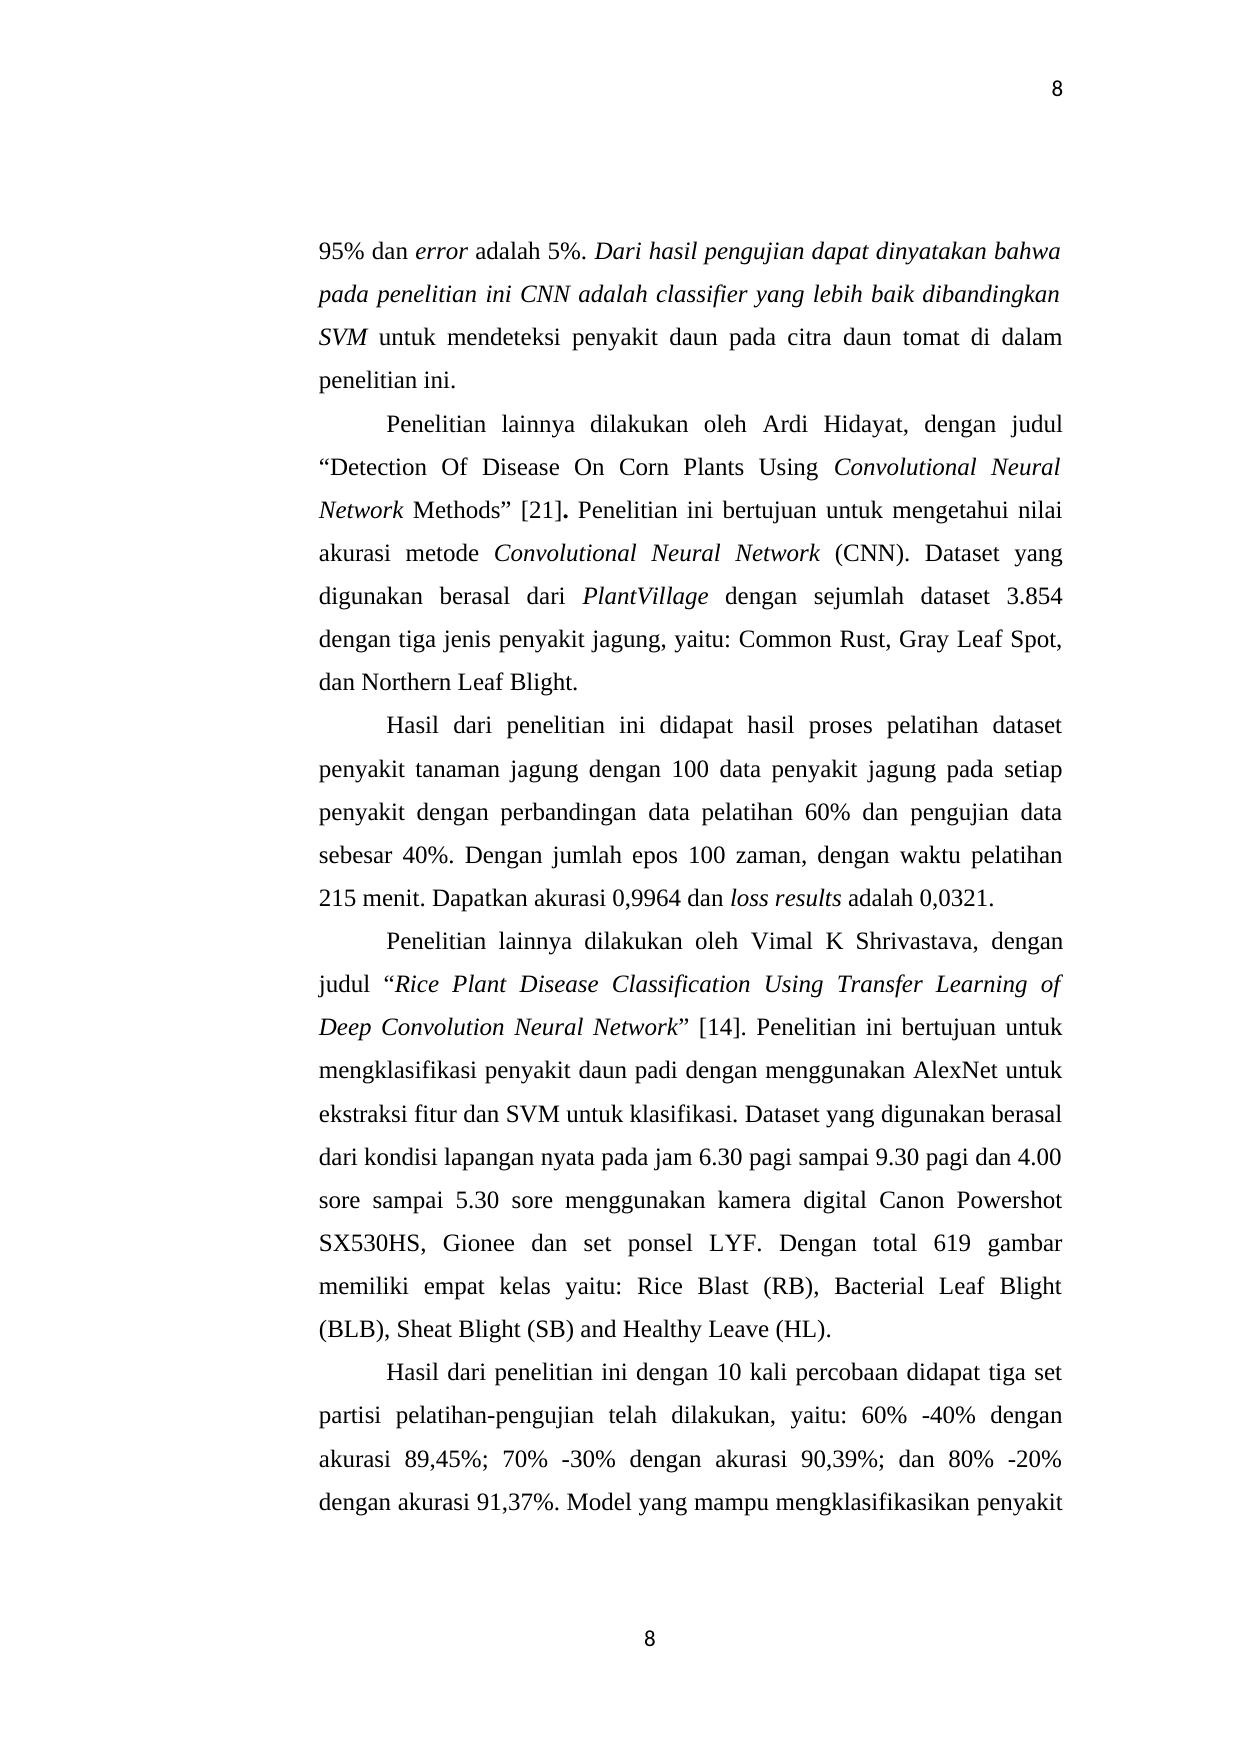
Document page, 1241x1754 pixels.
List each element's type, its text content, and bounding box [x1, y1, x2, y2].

list Hasil dari penelitian ini didapat hasil proses pelatihan dataset penyakit tanaman jagung dengan 100 data penyakit jagung pada setiap penyakit dengan perbandingan data pelatihan 60% dan pengujian data sebesar 40%. Dengan jumlah epos 100 zaman, dengan waktu pelatihan 215 menit. Dapatkan akurasi 0,9964 dan loss results adalah 0,0321. [319, 711, 1063, 912]
list Penelitian lainnya dilakukan oleh Vimal K Shrivastava, dengan judul “Rice Plant Disease Classification Using Transfer Learning of Deep Convolution Neural Network” [14]. Penelitian ini bertujuan untuk mengklasifikasi penyakit daun padi dengan menggunakan AlexNet untuk ekstraksi fitur dan SVM untuk klasifikasi. Dataset yang digunakan berasal dari kondisi lapangan nyata pada jam 6.30 pagi sampai 9.30 pagi dan 4.00 sore sampai 5.30 sore menggunakan kamera digital Canon Powershot SX530HS, Gionee dan set ponsel LYF. Dengan total 619 gambar memiliki empat kelas yaitu: Rice Blast (RB), Bacterial Leaf Blight (BLB), Sheat Blight (SB) and Healthy Leave (HL). [319, 926, 1063, 1343]
list Penelitian lainnya dilakukan oleh Ardi Hidayat, dengan judul “Detection Of Disease On Corn Plants Using Convolutional Neural Network Methods” [21]. Penelitian ini bertujuan untuk mengetahui nilai akurasi metode Convolutional Neural Network (CNN). Dataset yang digunakan berasal dari PlantVillage dengan sejumlah dataset 3.854 dengan tiga jenis penyakit jagung, yaitu: Common Rust, Gray Leaf Spot, dan Northern Leaf Blight. [319, 409, 1063, 696]
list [319, 236, 1063, 394]
